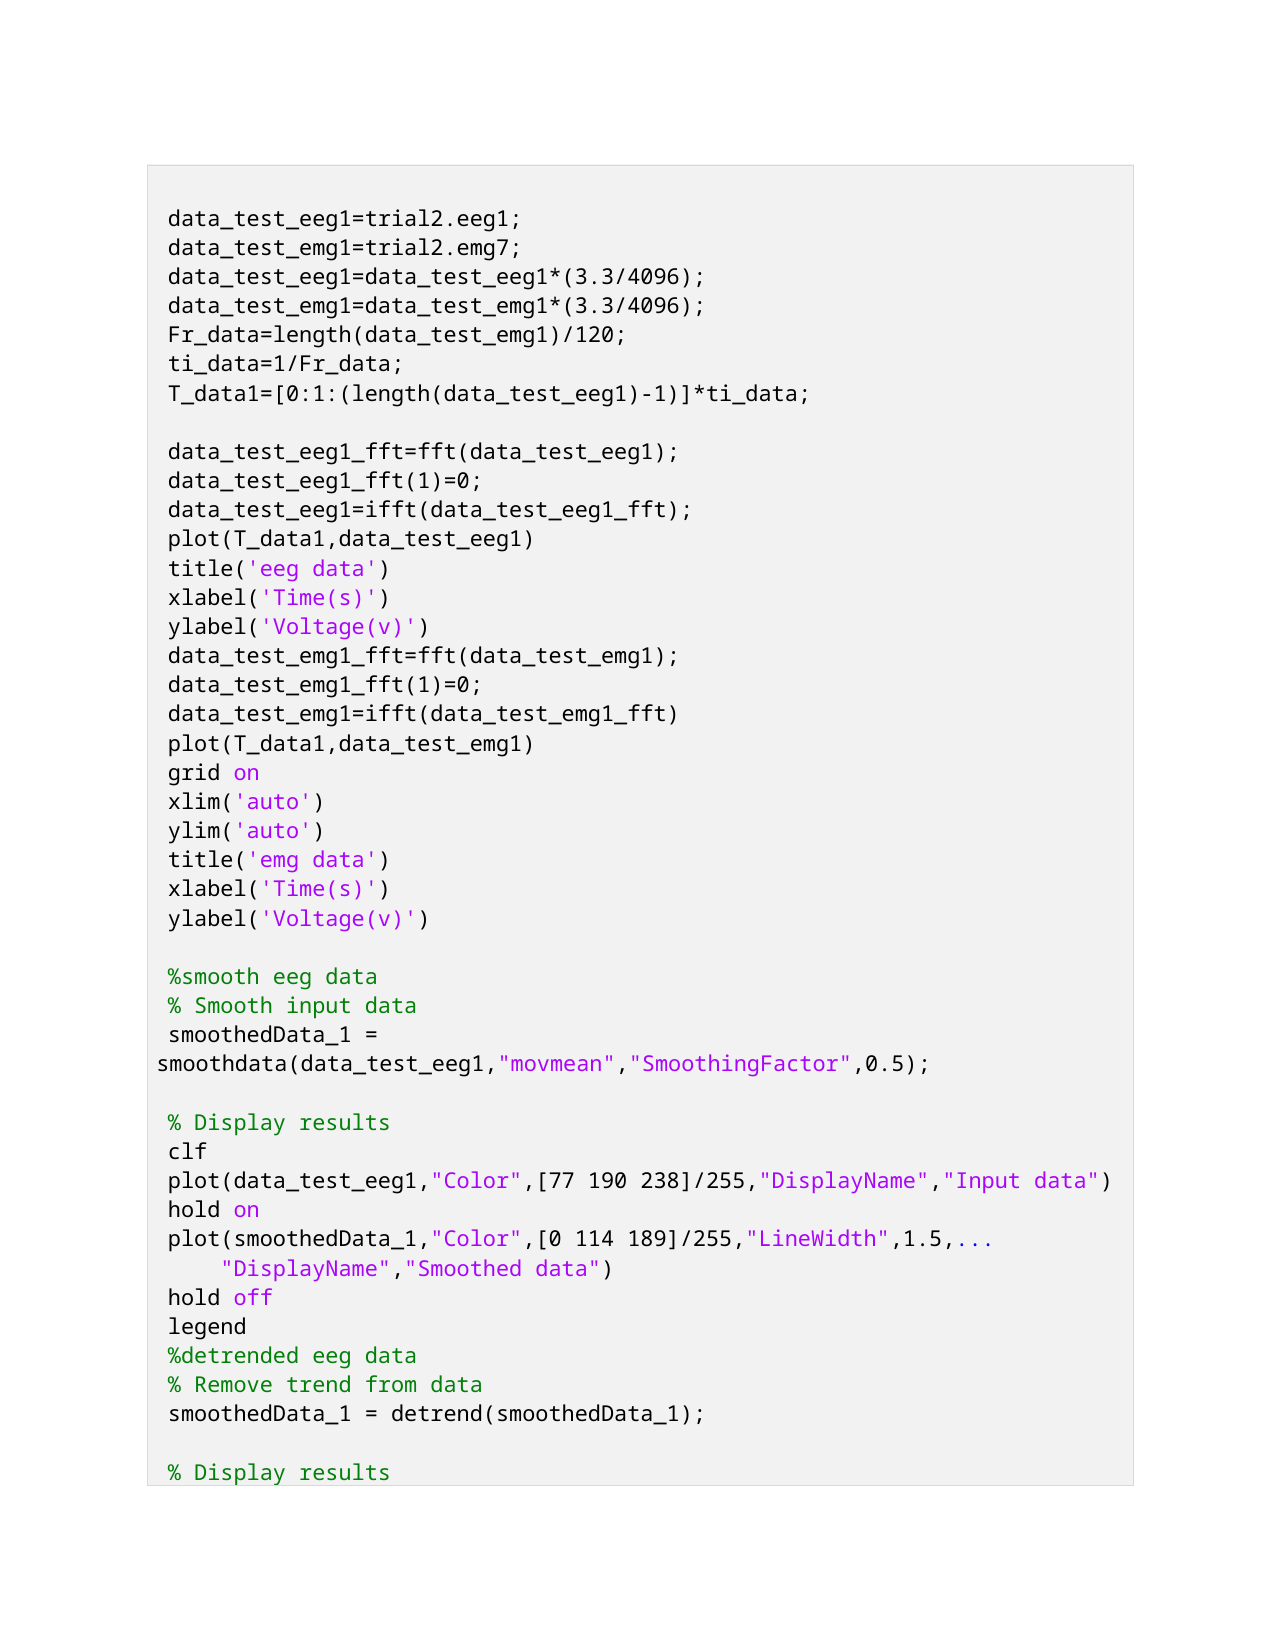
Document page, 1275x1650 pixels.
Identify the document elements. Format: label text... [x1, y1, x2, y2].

text xlim('auto') [148, 777, 1133, 806]
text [148, 1214, 1133, 1244]
text data_test_eeg1=trial2.eeg1; [148, 194, 1133, 223]
text data_test_emg1=data_test_emg1*(3.3/4096); [148, 281, 1133, 310]
text smoothedData_1 = smoothdata(data_test_eeg1,"movmean","SmoothingFactor",0.5); [148, 1010, 1133, 1069]
text % Smooth input data [148, 981, 1133, 1010]
text hold on [148, 1185, 1133, 1214]
text data_test_emg1_fft=fft(data_test_emg1); [148, 631, 1133, 660]
text title('emg data') [148, 835, 1133, 864]
text ylabel('Voltage(v)') [148, 602, 1133, 631]
text plot(data_test_eeg1,"Color",[77 190 238]/255,"DisplayName","Input data") [148, 1156, 1133, 1185]
text % Display results [148, 1448, 1133, 1485]
text data_test_eeg1_fft=fft(data_test_eeg1); [148, 427, 1133, 456]
text xlabel('Time(s)') [148, 573, 1133, 602]
text data_test_emg1_fft(1)=0; [148, 660, 1133, 689]
text Fr_data=length(data_test_emg1)/120; [148, 310, 1133, 339]
text data_test_eeg1=data_test_eeg1*(3.3/4096); [148, 252, 1133, 281]
text plot(T_data1,data_test_emg1) [148, 719, 1133, 748]
text xlabel('Time(s)') [148, 864, 1133, 894]
text "DisplayName","Smoothed data") [148, 1244, 1133, 1273]
text T_data1=[0:1:(length(data_test_eeg1)-1)]*ti_data; [148, 369, 1133, 398]
text %smooth eeg data [148, 952, 1133, 981]
text % Remove trend from data [148, 1360, 1133, 1389]
text title('eeg data') [148, 544, 1133, 573]
text data_test_emg1=ifft(data_test_emg1_fft) [148, 689, 1133, 719]
text grid on [148, 748, 1133, 777]
text ylabel('Voltage(v)') [148, 894, 1133, 923]
text hold off [148, 1273, 1133, 1302]
text legend [148, 1302, 1133, 1331]
text % Display results [148, 1098, 1133, 1127]
text ti_data=1/Fr_data; [148, 339, 1133, 369]
text smoothedData_1 = detrend(smoothedData_1); [148, 1389, 1133, 1419]
text clf [148, 1127, 1133, 1156]
text plot(T_data1,data_test_eeg1) [148, 514, 1133, 544]
text %detrended eeg data [148, 1331, 1133, 1360]
text data_test_emg1=trial2.emg7; [148, 223, 1133, 252]
text ylim('auto') [148, 806, 1133, 835]
text data_test_eeg1=ifft(data_test_eeg1_fft); [148, 485, 1133, 514]
text data_test_eeg1_fft(1)=0; [148, 456, 1133, 485]
